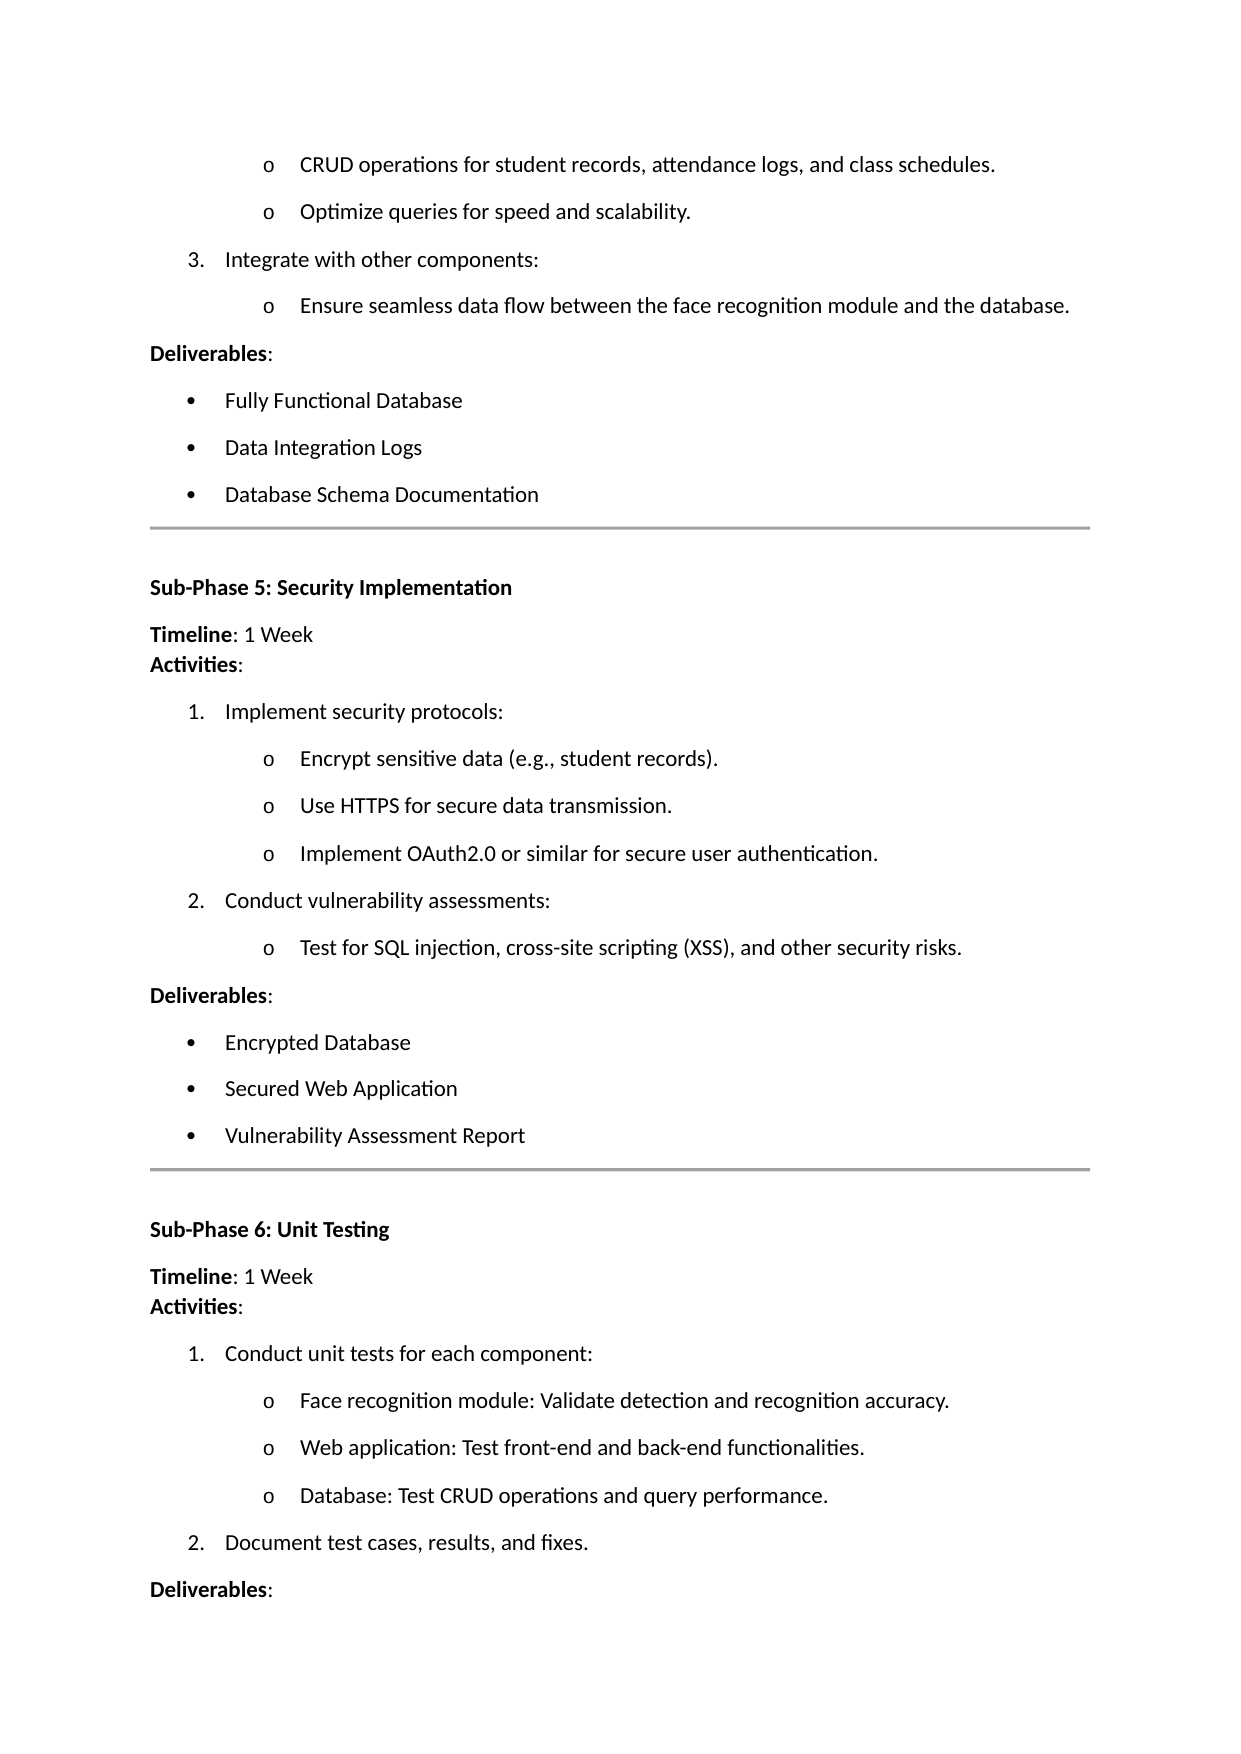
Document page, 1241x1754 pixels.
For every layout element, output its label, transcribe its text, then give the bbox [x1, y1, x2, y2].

list Integrate with other components: [187, 245, 1090, 273]
list Use HTTPS for secure data transmission. [262, 792, 1090, 820]
list Ensure seamless data flow between the face recognition module and the database. [262, 292, 1090, 320]
list Database Schema Documentation [187, 480, 1090, 508]
list Database: Test CRUD operations and query performance. [262, 1481, 1090, 1509]
list Web application: Test front-end and back-end functionalities. [262, 1433, 1090, 1462]
list Fully Functional Database [187, 386, 1090, 414]
list Document test cases, results, and fixes. [187, 1528, 1090, 1556]
list Optimize queries for speed and scalability. [262, 197, 1090, 226]
list Vulnerability Assessment Report [187, 1121, 1090, 1149]
text Timeline: 1 Week Activities: [150, 1262, 1090, 1320]
list Conduct vulnerability assessments: [187, 886, 1090, 914]
text Sub-Phase 5: Security Implementation [150, 573, 1090, 601]
list Test for SQL injection, cross-site scripting (XSS), and other security risks. [262, 933, 1090, 962]
text Deliverables: [150, 981, 1090, 1009]
text Deliverables: [150, 1575, 1090, 1603]
list Encrypt sensitive data (e.g., student records). [262, 744, 1090, 773]
list Face recognition module: Validate detection and recognition accuracy. [262, 1386, 1090, 1414]
list Implement OAuth2.0 or similar for secure user authentication. [262, 839, 1090, 868]
list CRUD operations for student records, attendance logs, and class schedules. [262, 150, 1090, 178]
list Encrypted Database [187, 1028, 1090, 1056]
list Secured Web Application [187, 1074, 1090, 1102]
text Deliverables: [150, 339, 1090, 367]
list Implement security protocols: [187, 697, 1090, 725]
text Timeline: 1 Week Activities: [150, 620, 1090, 678]
list Conduct unit tests for each component: [187, 1339, 1090, 1367]
text Sub-Phase 6: Unit Testing [150, 1215, 1090, 1243]
list Data Integration Logs [187, 433, 1090, 461]
